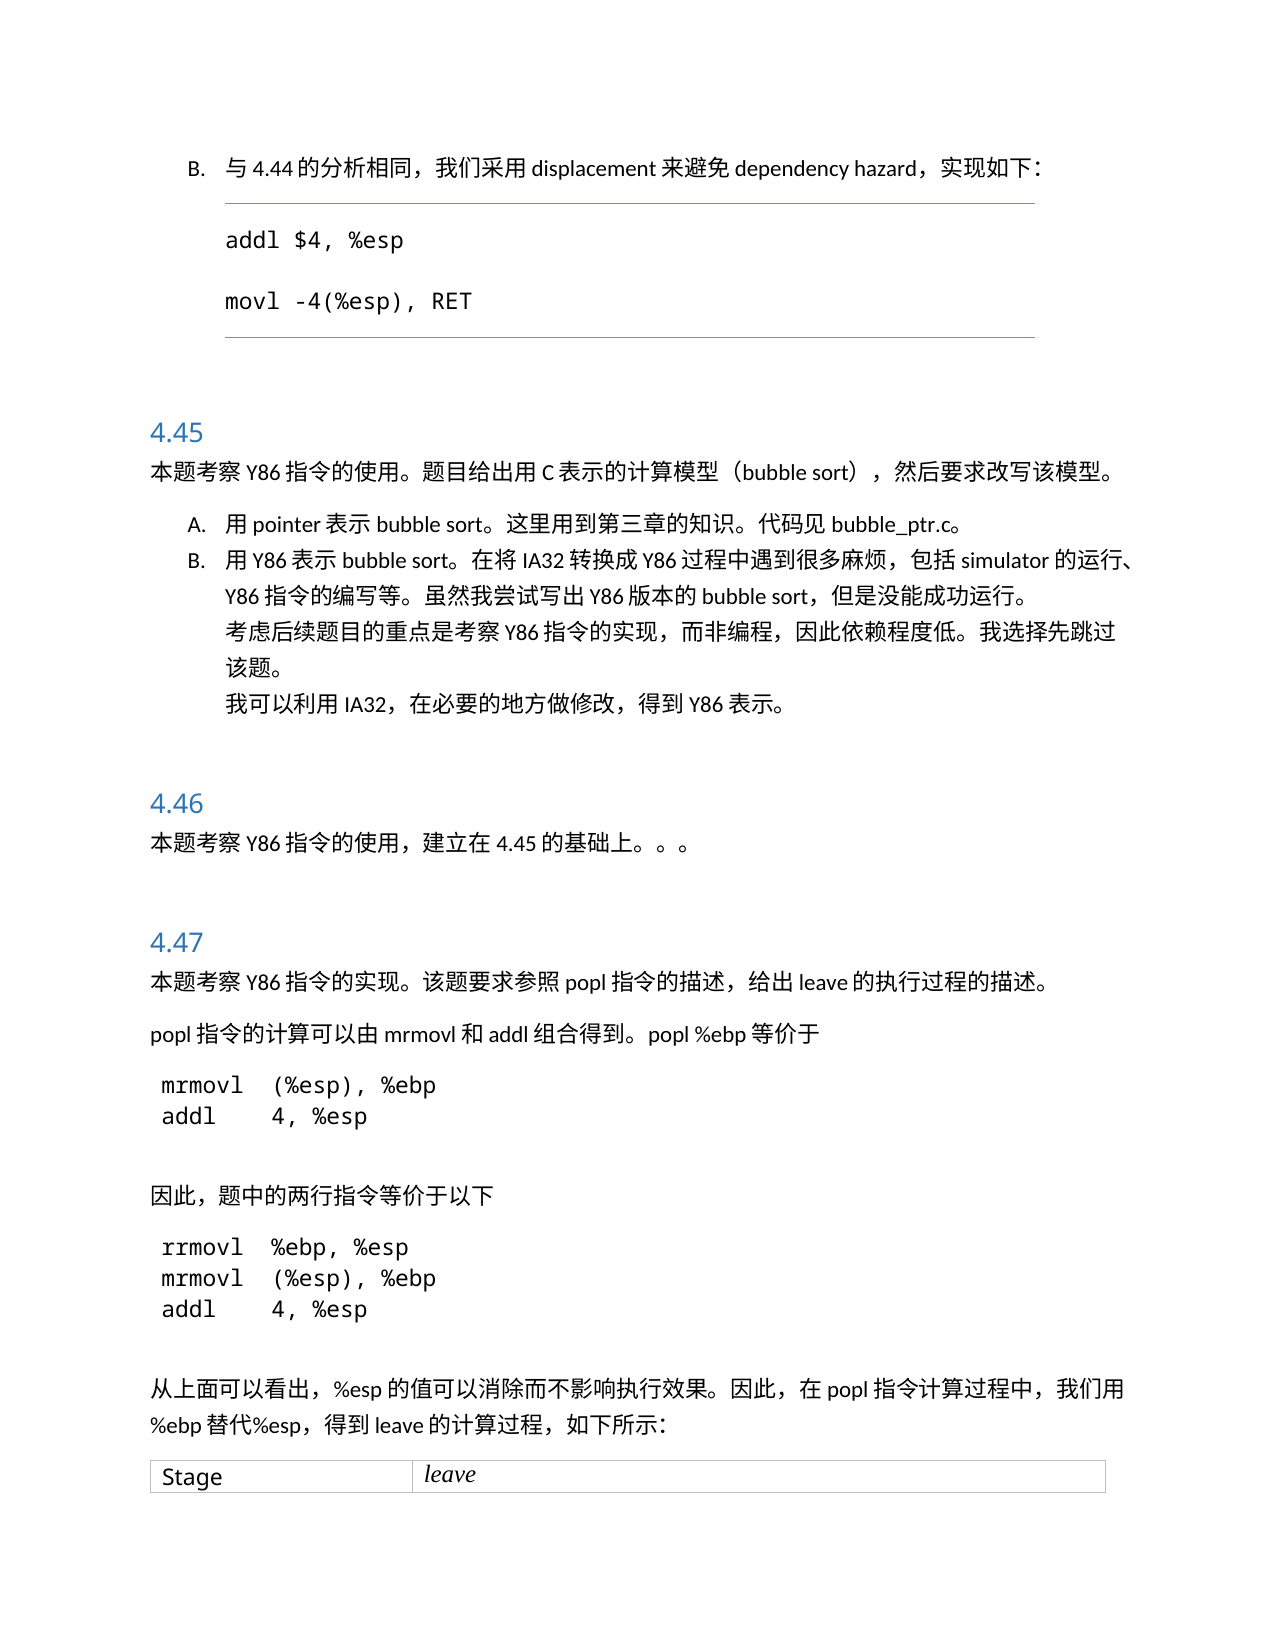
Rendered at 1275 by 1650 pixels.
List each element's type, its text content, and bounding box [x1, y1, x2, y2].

table_cell mrmovl (%esp), %ebp [150, 1262, 656, 1293]
list 我可以利用IA32，在必要的地方做修改，得到Y86表示。 [225, 685, 1125, 719]
table_header Stage [151, 1461, 412, 1492]
table_header [413, 1461, 1105, 1492]
text addl $4, %esp [225, 204, 1035, 256]
subtitle 4.47 [150, 924, 1125, 961]
list 用Y86表示bubble sort。在将IA32转换成Y86过程中遇到很多麻烦，包括simulator的运行、Y86指令的编写等。虽然我尝试写出Y86版本的bubble sort，但是没能成功运行。 [187, 542, 1125, 611]
text 从上面可以看出，%esp的值可以消除而不影响执行效果。因此，在popl指令计算过程中，我们用%ebp替代%esp，得到leave的计算过程，如下所示： [150, 1371, 1125, 1440]
text 本题考察Y86指令的使用，建立在4.45的基础上。。。 [150, 824, 1125, 858]
text movl -4(%esp), RET [225, 263, 1035, 337]
list 与4.44的分析相同，我们采用displacement来避免dependency hazard，实现如下： [187, 150, 1125, 183]
table_cell addl 4, %esp [150, 1293, 656, 1324]
table_cell addl 4, %esp [150, 1100, 656, 1131]
table_header rrmovl %ebp, %esp [150, 1231, 656, 1262]
subtitle 4.46 [150, 785, 1125, 822]
text 本题考察Y86指令的实现。该题要求参照popl指令的描述，给出leave的执行过程的描述。 [150, 964, 1125, 997]
text popl指令的计算可以由mrmovl和addl组合得到。popl %ebp等价于 [150, 1016, 1125, 1049]
text 本题考察Y86指令的使用。题目给出用C表示的计算模型（bubble sort），然后要求改写该模型。 [150, 454, 1125, 487]
list 用pointer表示bubble sort。这里用到第三章的知识。代码见bubble_ptr.c。 [187, 506, 1125, 539]
text 因此，题中的两行指令等价于以下 [150, 1178, 1125, 1211]
table_header mrmovl (%esp), %ebp [150, 1069, 656, 1100]
list 考虑后续题目的重点是考察Y86指令的实现，而非编程，因此依赖程度低。我选择先跳过该题。 [225, 614, 1125, 683]
subtitle 4.45 [150, 414, 1125, 451]
